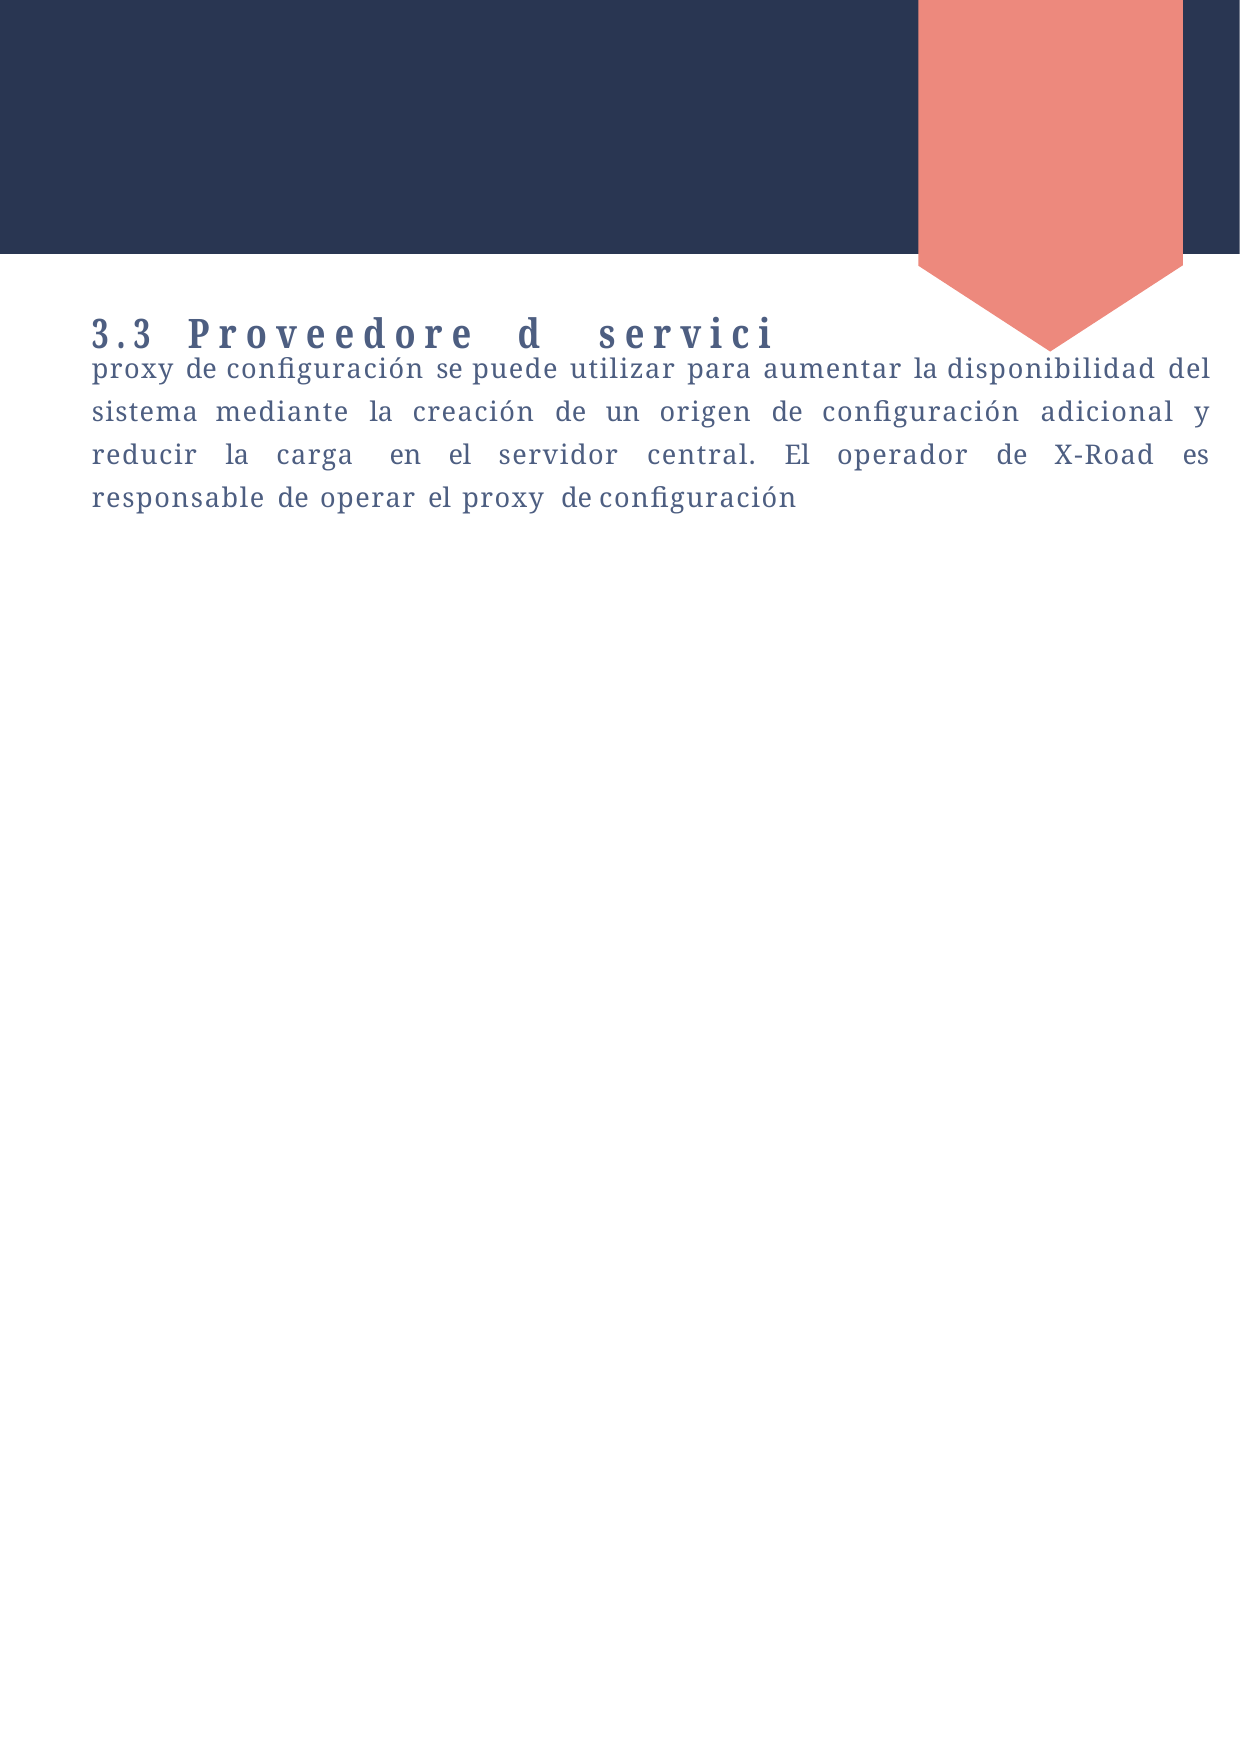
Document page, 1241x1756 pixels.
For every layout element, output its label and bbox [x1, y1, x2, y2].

text [92, 350, 1210, 515]
